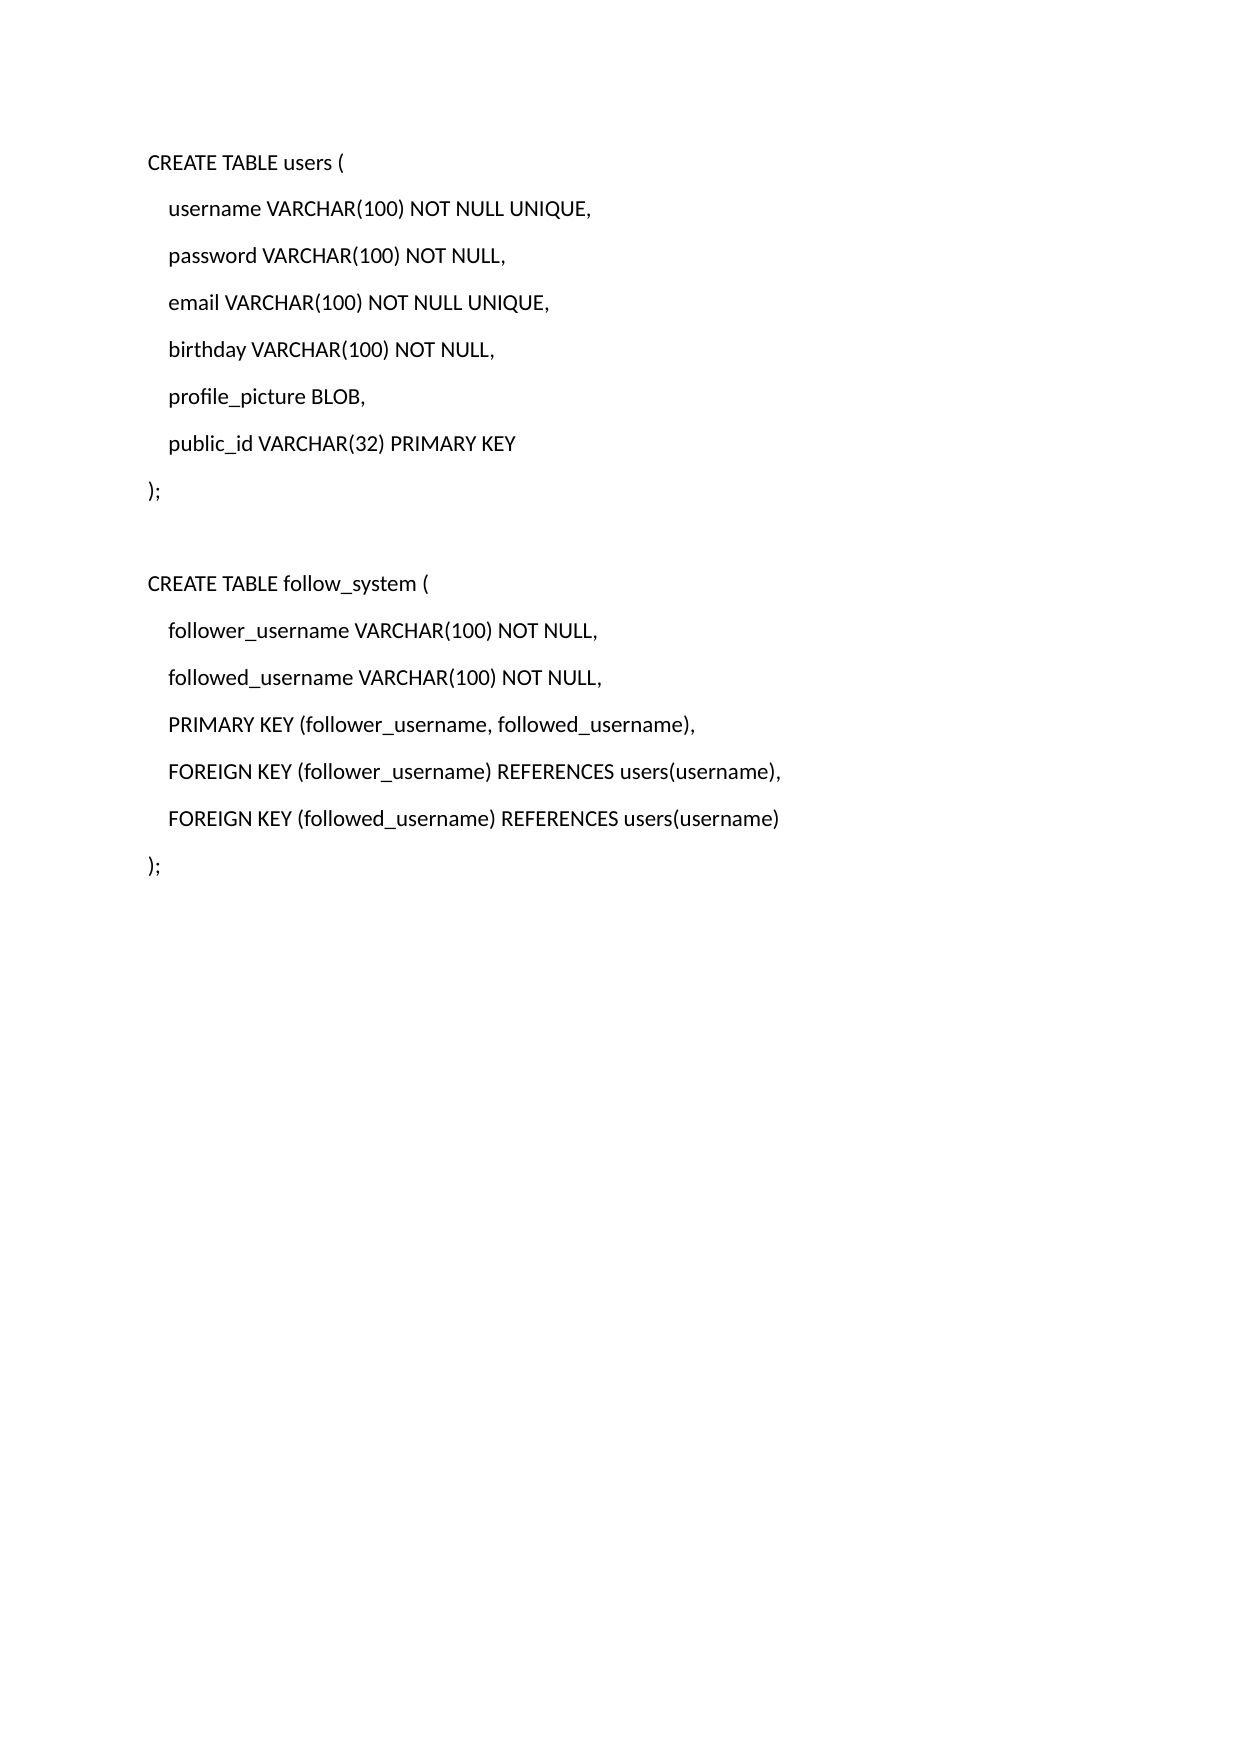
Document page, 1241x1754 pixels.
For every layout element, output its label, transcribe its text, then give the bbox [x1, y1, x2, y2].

text followed_username VARCHAR(100) NOT NULL, [148, 663, 1093, 691]
text FOREIGN KEY (follower_username) REFERENCES users(username), [148, 757, 1093, 785]
text profile_picture BLOB, [148, 382, 1093, 410]
text username VARCHAR(100) NOT NULL UNIQUE, [148, 194, 1093, 222]
text public_id VARCHAR(32) PRIMARY KEY [148, 429, 1093, 457]
text ); [148, 476, 1093, 504]
text PRIMARY KEY (follower_username, followed_username), [148, 710, 1093, 738]
text CREATE TABLE follow_system ( [148, 569, 1093, 597]
text email VARCHAR(100) NOT NULL UNIQUE, [148, 288, 1093, 316]
text CREATE TABLE users ( [148, 148, 1093, 176]
text ); [148, 851, 1093, 879]
text birthday VARCHAR(100) NOT NULL, [148, 335, 1093, 363]
text FOREIGN KEY (followed_username) REFERENCES users(username) [148, 804, 1093, 832]
text follower_username VARCHAR(100) NOT NULL, [148, 616, 1093, 644]
text password VARCHAR(100) NOT NULL, [148, 241, 1093, 269]
